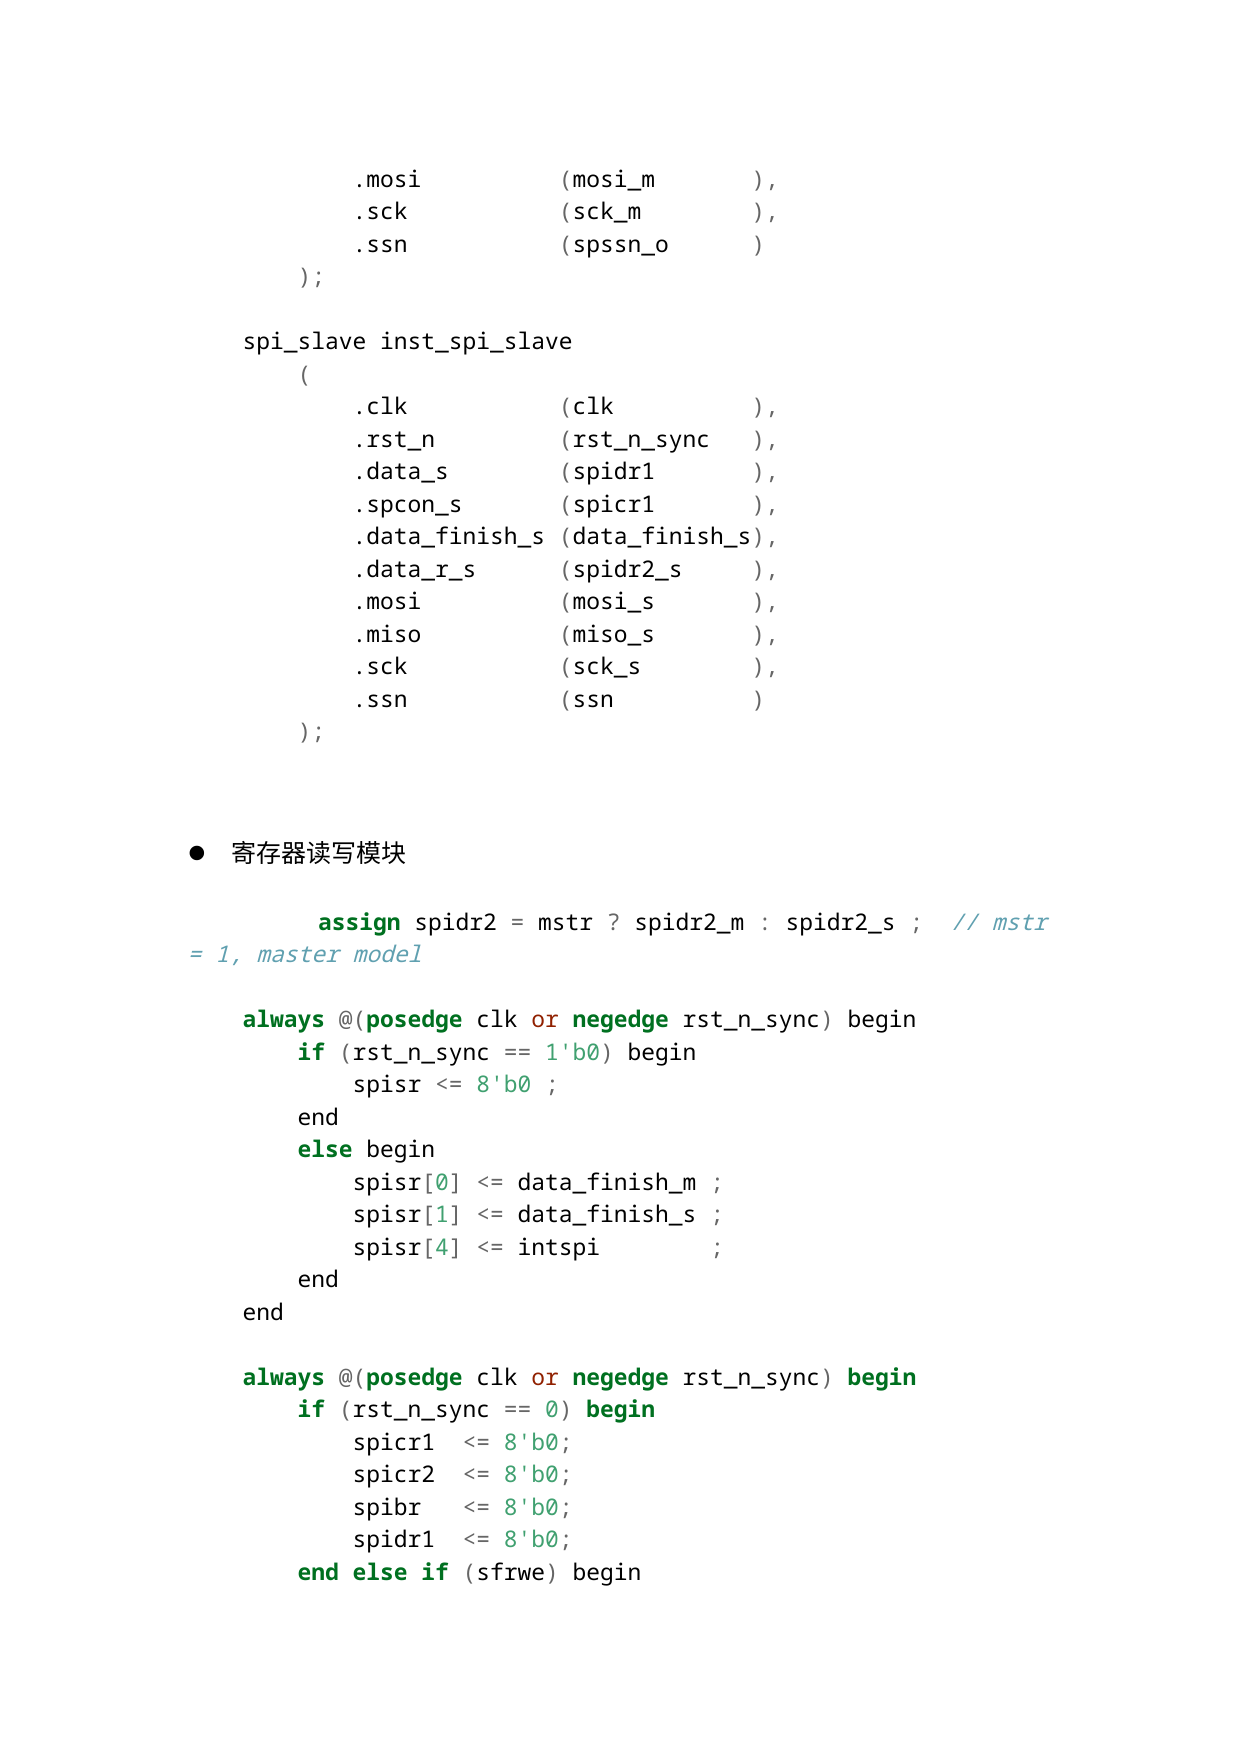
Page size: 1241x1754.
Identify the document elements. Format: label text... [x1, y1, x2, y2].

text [187, 905, 1053, 1587]
list 寄存器读写模块 [187, 819, 1053, 884]
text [187, 162, 1053, 747]
